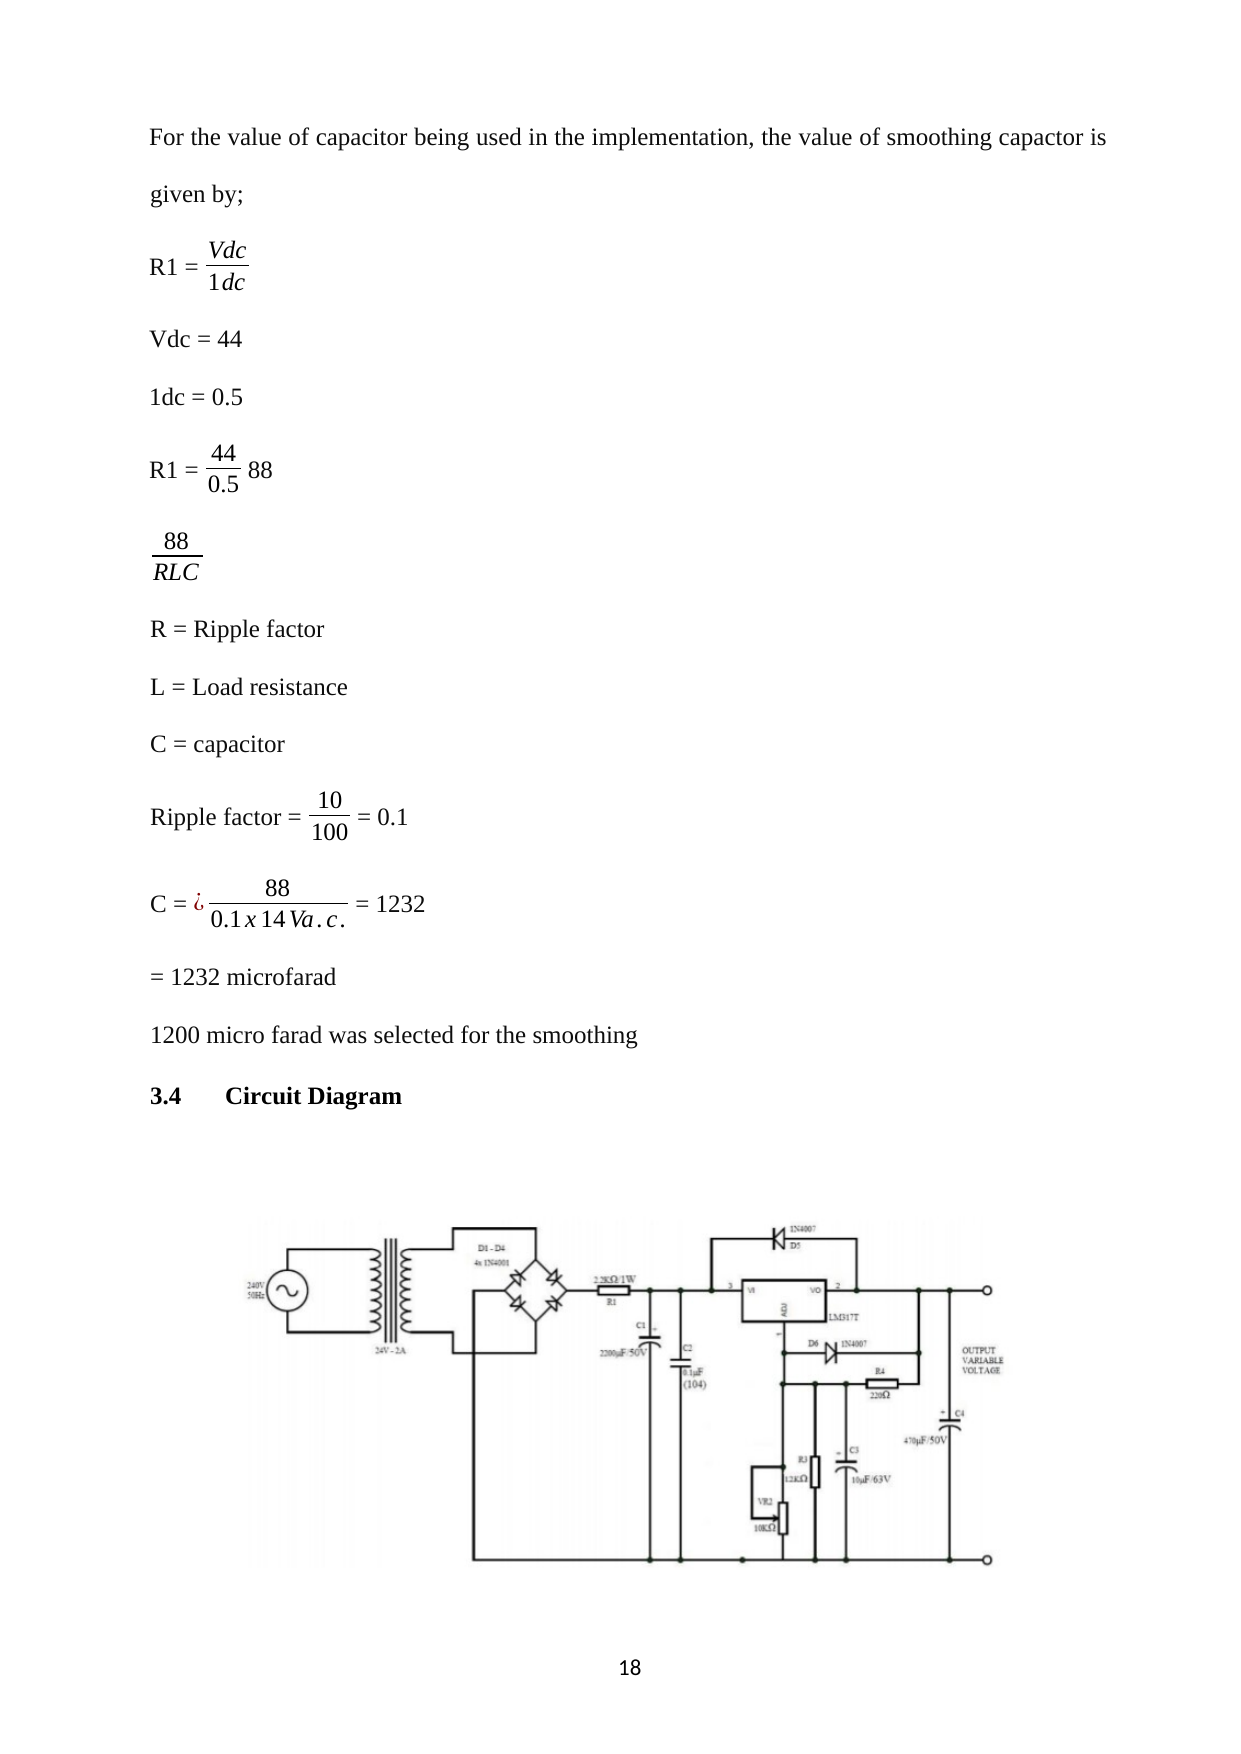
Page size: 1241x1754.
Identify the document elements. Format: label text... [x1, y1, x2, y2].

text For the value of capacitor being used in the implementation, the value of smoothing capactor is given by; [149, 122, 1109, 208]
text Vdc = 44 [149, 324, 1109, 353]
text 1dc = 0.5 [149, 382, 1109, 411]
text 1200 micro farad was selected for the smoothing [150, 1020, 1109, 1048]
text R = Ripple factor [150, 614, 1109, 643]
text R1 = 88 [149, 439, 1109, 498]
subtitle 3.4 Circuit Diagram [150, 1081, 1109, 1110]
picture [237, 1182, 1022, 1575]
text Ripple factor = = 0.1 [150, 787, 1109, 846]
text C = capacitor [150, 729, 1109, 758]
text R1 = [149, 237, 1109, 296]
text C = = 1232 [150, 874, 1109, 933]
text = 1232 microfarad [150, 962, 1109, 991]
text L = Load resistance [150, 672, 1109, 701]
